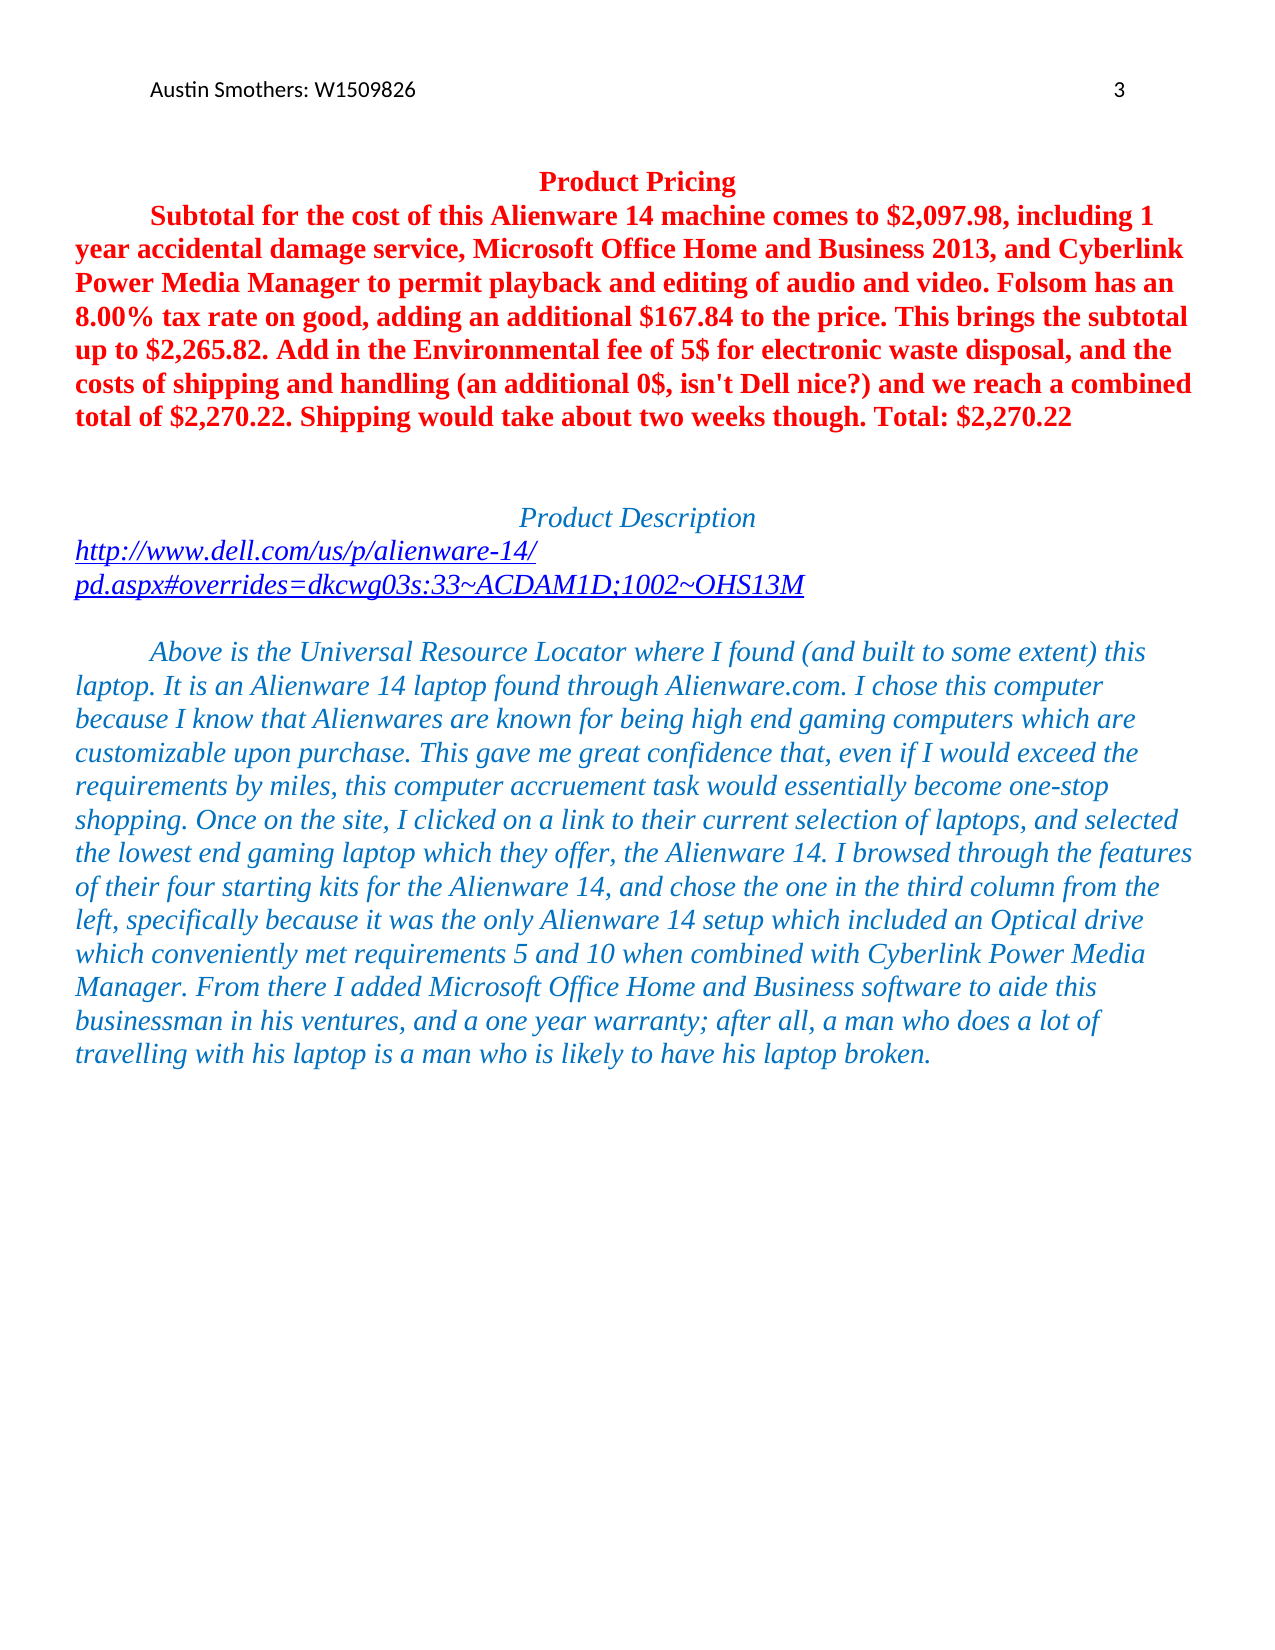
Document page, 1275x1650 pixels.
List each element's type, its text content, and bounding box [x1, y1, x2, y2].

text http://www.dell.com/us/p/alienware-14/pd.aspx#overrides=dkcwg03s:33~ACDAM1D;1002~OHS13M [75, 533, 1200, 601]
text Product Pricing [75, 164, 1200, 198]
text Product Description [75, 500, 1200, 533]
text Above is the Universal Resource Locator where I found (and built to some extent) this laptop. It is an Alienware 14 laptop found through Alienware.com. I chose this computer because I know that Alienwares are known for being high end gaming computers which are customizable upon purchase. This gave me great confidence that, even if I would exceed the requirements by miles, this computer accruement task would essentially become one-stop shopping. Once on the site, I clicked on a link to their current selection of laptops, and selected the lowest end gaming laptop which they offer, the Alienware 14. I browsed through the features of their four starting kits for the Alienware 14, and chose the one in the third column from the left, specifically because it was the only Alienware 14 setup which included an Optical drive which conveniently met requirements 5 and 10 when combined with Cyberlink Power Media Manager. From there I added Microsoft Office Home and Business software to aide this businessman in his ventures, and a one year warranty; after all, a man who does a lot of travelling with his laptop is a man who is likely to have his laptop broken. [75, 634, 1200, 1070]
text Subtotal for the cost of this Alienware 14 machine comes to $2,097.98, including 1 year accidental damage service, Microsoft Office Home and Business 2013, and Cyberlink Power Media Manager to permit playback and editing of audio and video. Folsom has an 8.00% tax rate on good, adding an additional $167.84 to the price. This brings the subtotal up to $2,265.82. Add in the Environmental fee of 5$ for electronic waste disposal, and the costs of shipping and handling (an additional 0$, isn't Dell nice?) and we reach a combined total of $2,270.22. Shipping would take about two weeks though. Total: $2,270.22 [75, 198, 1200, 433]
